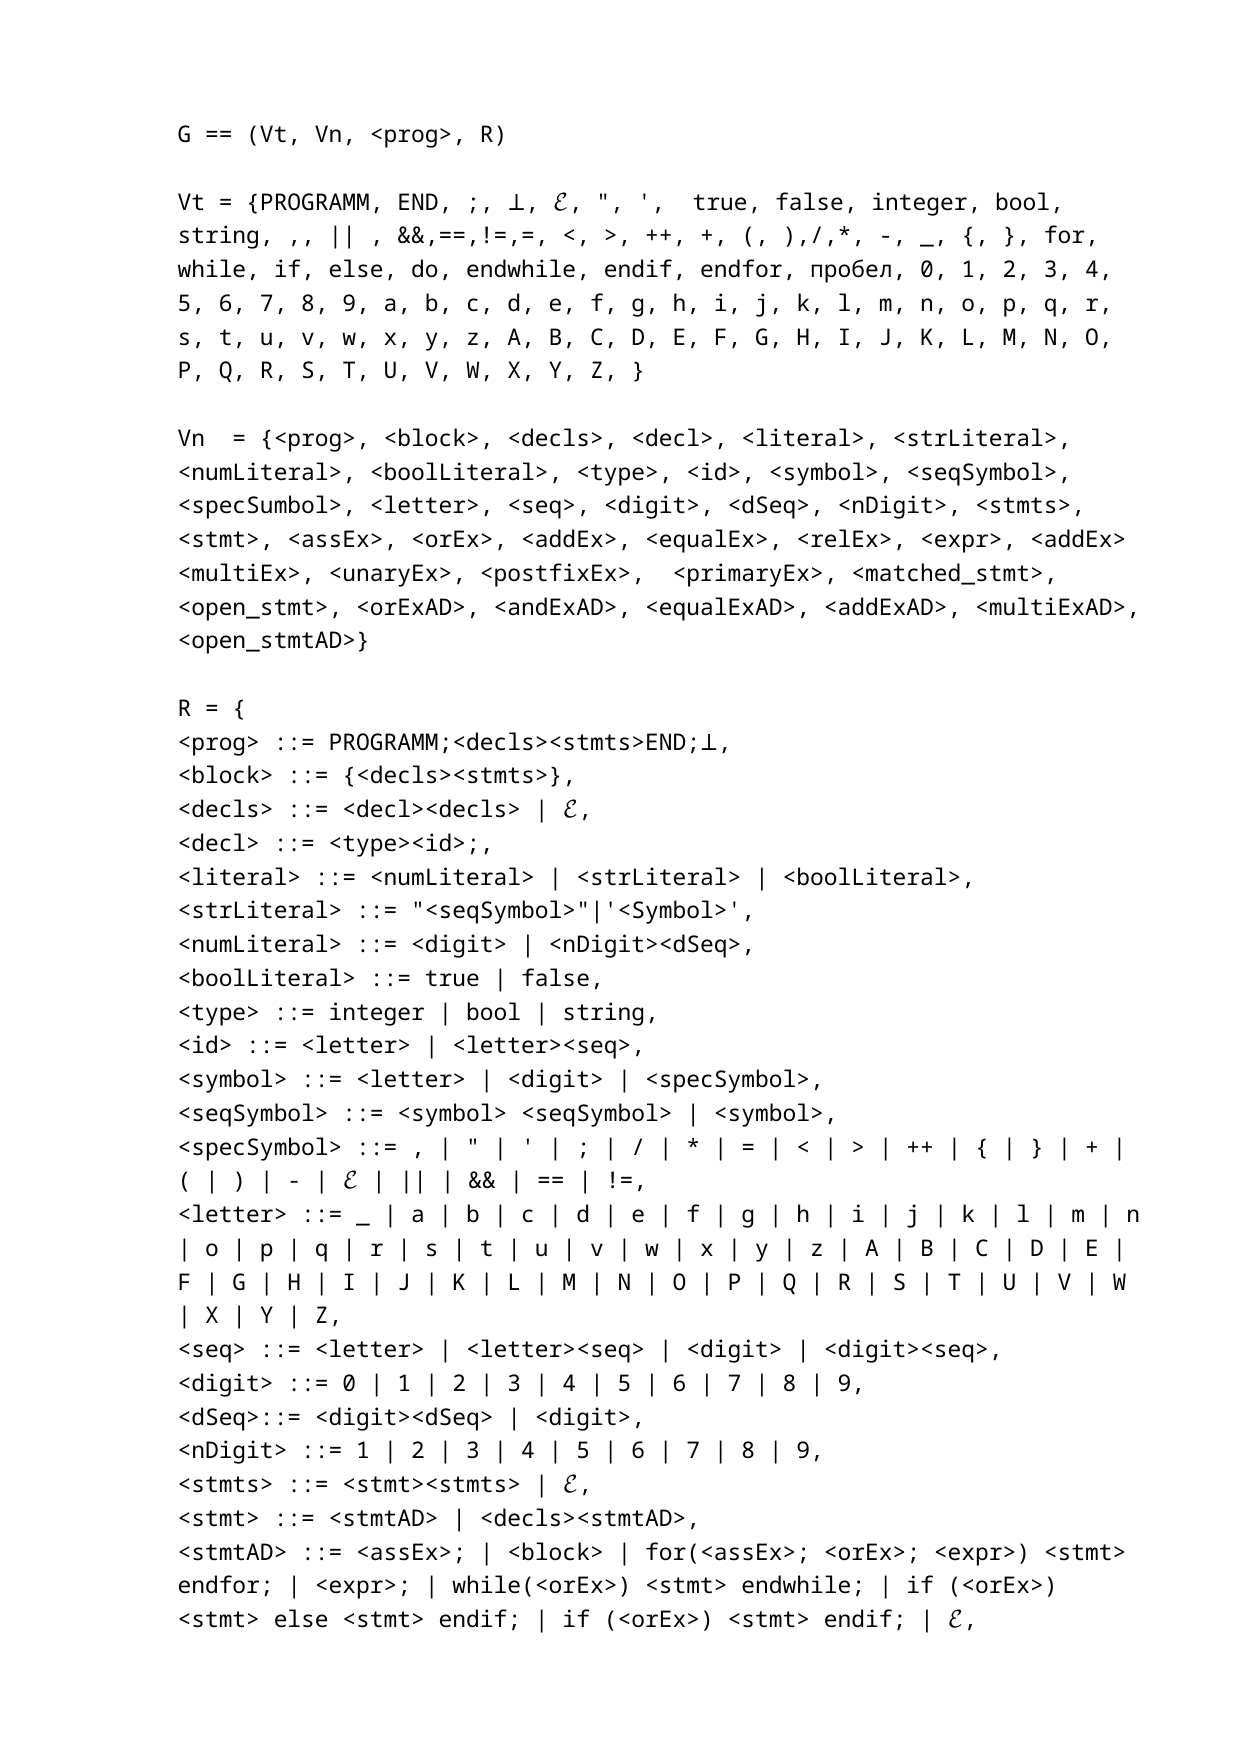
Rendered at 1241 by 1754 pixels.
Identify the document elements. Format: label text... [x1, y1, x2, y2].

text Vt = {PROGRAMM, END, ;, ⊥, ℰ, ", ', true, false, integer, bool, string, ,, || , &&,==,!=,=, <, >, ++, +, (, ),/,*, -, _, {, }, for, while, if, else, do, endwhile, endif, endfor, пробел, 0, 1, 2, 3, 4, 5, 6, 7, 8, 9, a, b, c, d, e, f, g, h, i, j, k, l, m, n, o, p, q, r, s, t, u, v, w, x, y, z, A, B, C, D, E, F, G, H, I, J, K, L, M, N, O, P, Q, R, S, T, U, V, W, X, Y, Z, } [177, 186, 1152, 386]
text <type> ::= integer | bool | string, [177, 996, 1152, 1027]
text G == (Vt, Vn, <prog>, R) [177, 118, 1152, 149]
text <digit> ::= 0 | 1 | 2 | 3 | 4 | 5 | 6 | 7 | 8 | 9, [177, 1367, 1152, 1398]
text <prog> ::= PROGRAMM;<decls><stmts>END;⊥, [177, 726, 1152, 757]
text <stmts> ::= <stmt><stmts> | ℰ, [177, 1468, 1152, 1499]
text <dSeq>::= <digit><dSeq> | <digit>, [177, 1401, 1152, 1432]
text R = { [177, 692, 1152, 723]
text <letter> ::= _ | a | b | c | d | e | f | g | h | i | j | k | l | m | n | o | p | q | r | s | t | u | v | w | x | y | z | A | B | C | D | E | F | G | H | I | J | K | L | M | N | O | P | Q | R | S | T | U | V | W | X | Y | Z, [177, 1198, 1152, 1331]
text <nDigit> ::= 1 | 2 | 3 | 4 | 5 | 6 | 7 | 8 | 9, [177, 1434, 1152, 1466]
text <decls> ::= <decl><decls> | ℰ, [177, 793, 1152, 824]
text Vn = {<prog>, <block>, <decls>, <decl>, <literal>, <strLiteral>, <numLiteral>, <boolLiteral>, <type>, <id>, <symbol>, <seqSymbol>, <specSumbol>, <letter>, <seq>, <digit>, <dSeq>, <nDigit>, <stmts>, <stmt>, <assEx>, <orEx>, <addEx>, <equalEx>, <relEx>, <expr>, <addEx> <multiEx>, <unaryEx>, <postfixEx>, <primaryEx>, <matched_stmt>, <open_stmt>, <orExAD>, <andExAD>, <equalExAD>, <addExAD>, <multiExAD>, <open_stmtAD>} [177, 422, 1152, 656]
text <boolLiteral> ::= true | false, [177, 962, 1152, 993]
text <numLiteral> ::= <digit> | <nDigit><dSeq>, [177, 928, 1152, 959]
text <id> ::= <letter> | <letter><seq>, [177, 1029, 1152, 1061]
text <seq> ::= <letter> | <letter><seq> | <digit> | <digit><seq>, [177, 1333, 1152, 1364]
text <block> ::= {<decls><stmts>}, [177, 759, 1152, 791]
text <decl> ::= <type><id>;, [177, 827, 1152, 858]
text <seqSymbol> ::= <symbol> <seqSymbol> | <symbol>, [177, 1097, 1152, 1128]
text <stmtAD> ::= <assEx>; | <block> | for(<assEx>; <orEx>; <expr>) <stmt> endfor; | <expr>; | while(<orEx>) <stmt> endwhile; | if (<orEx>) <stmt> else <stmt> endif; | if (<orEx>) <stmt> endif; | ℰ, [177, 1536, 1152, 1634]
text <stmt> ::= <stmtAD> | <decls><stmtAD>, [177, 1502, 1152, 1533]
text <specSymbol> ::= , | " | ' | ; | / | * | = | < | > | ++ | { | } | + | ( | ) | - | ℰ | || | && | == | !=, [177, 1131, 1152, 1196]
text <strLiteral> ::= "<seqSymbol>"|'<Symbol>', [177, 894, 1152, 926]
text <symbol> ::= <letter> | <digit> | <specSymbol>, [177, 1063, 1152, 1094]
text <literal> ::= <numLiteral> | <strLiteral> | <boolLiteral>, [177, 861, 1152, 892]
